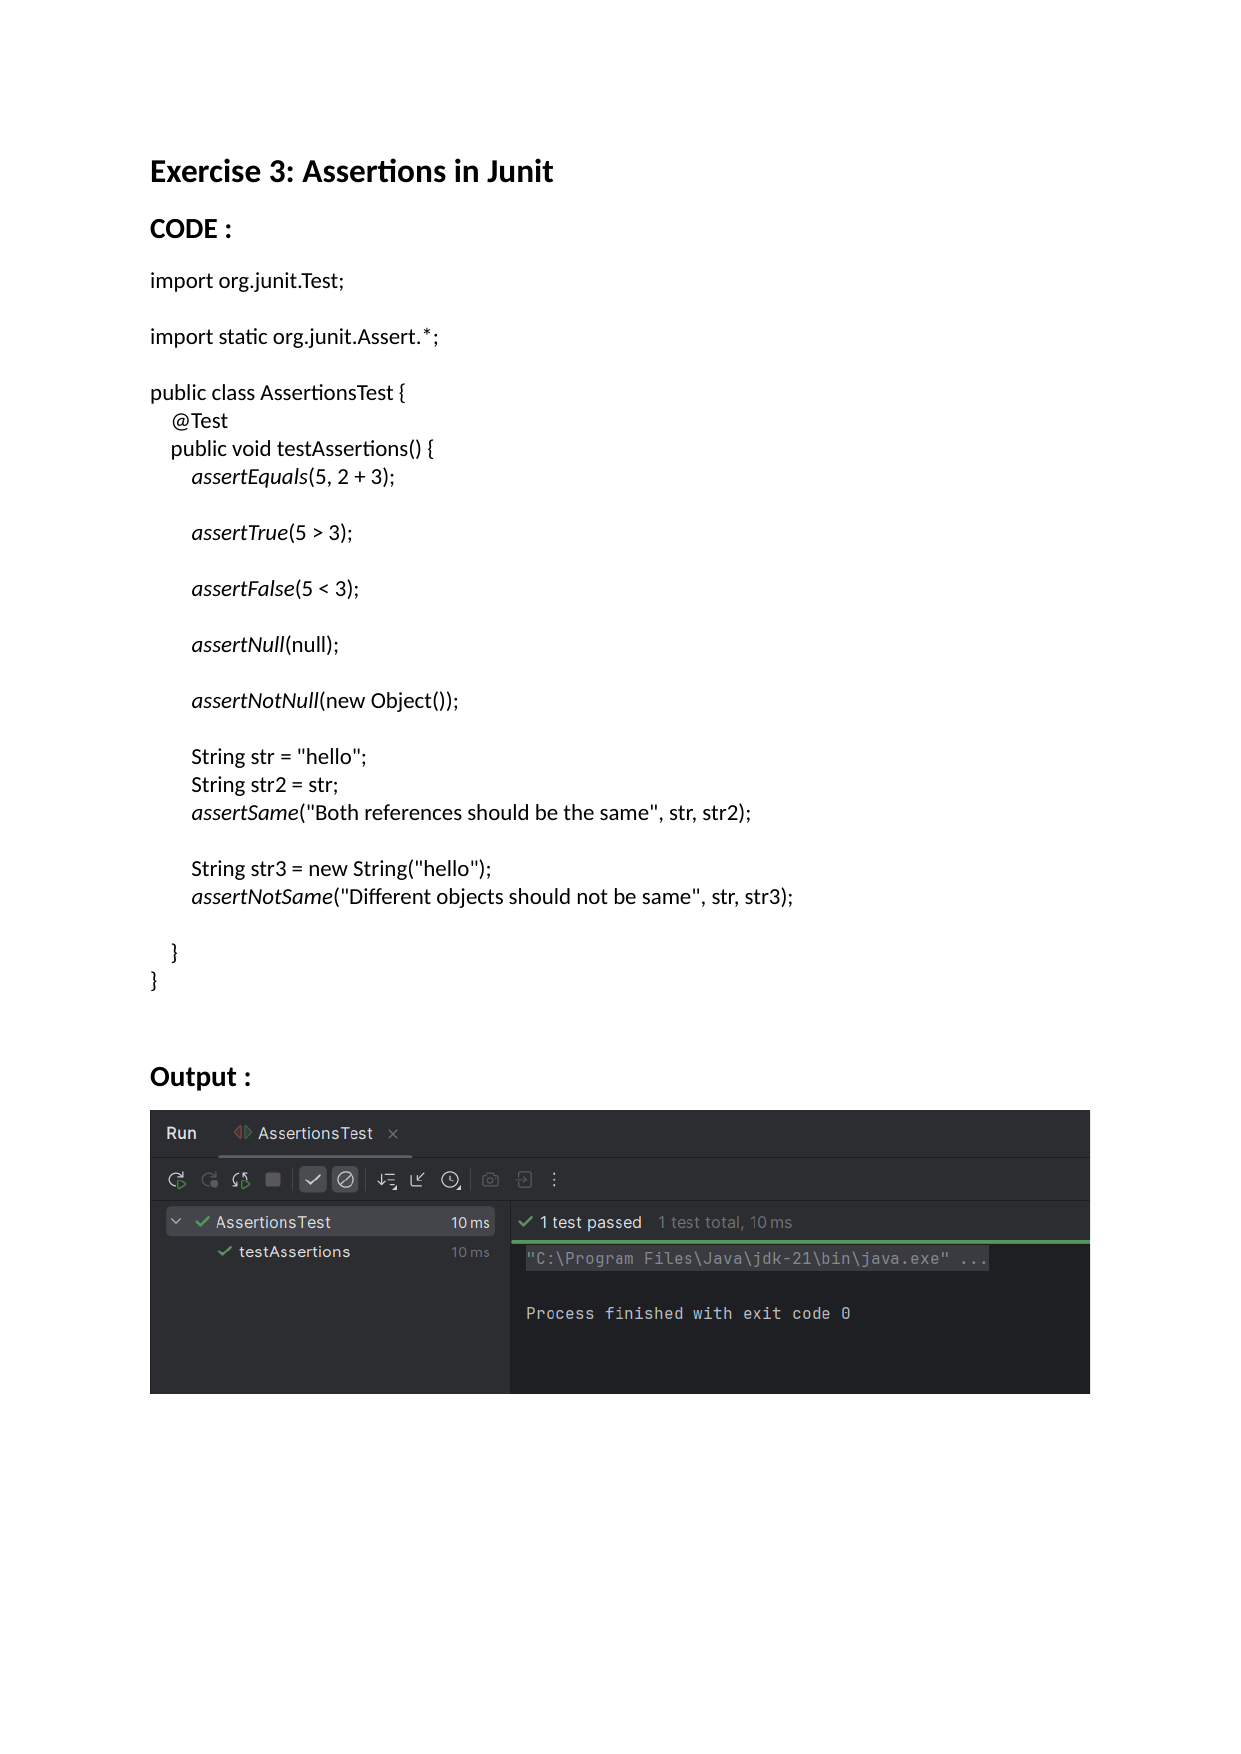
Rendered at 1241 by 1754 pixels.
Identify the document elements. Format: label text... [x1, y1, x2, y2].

text CODE : [150, 211, 1090, 246]
text Exercise 3: Assertions in Junit [150, 150, 1090, 191]
text import org.junit.Test; import static org.junit.Assert.*; public class AssertionsTest { @Test public void testAssertions() { assertEquals(5, 2 + 3); assertTrue(5 > 3); assertFalse(5 < 3); assertNull(null); assertNotNull(new Object()); String str = "hello"; String str2 = str; assertSame("Both references should be the same", str, str2); String str3 = new String("hello"); assertNotSame("Different objects should not be same", str, str3); } } [150, 266, 1090, 994]
picture [150, 1110, 1091, 1394]
text Output : [150, 1058, 1090, 1094]
